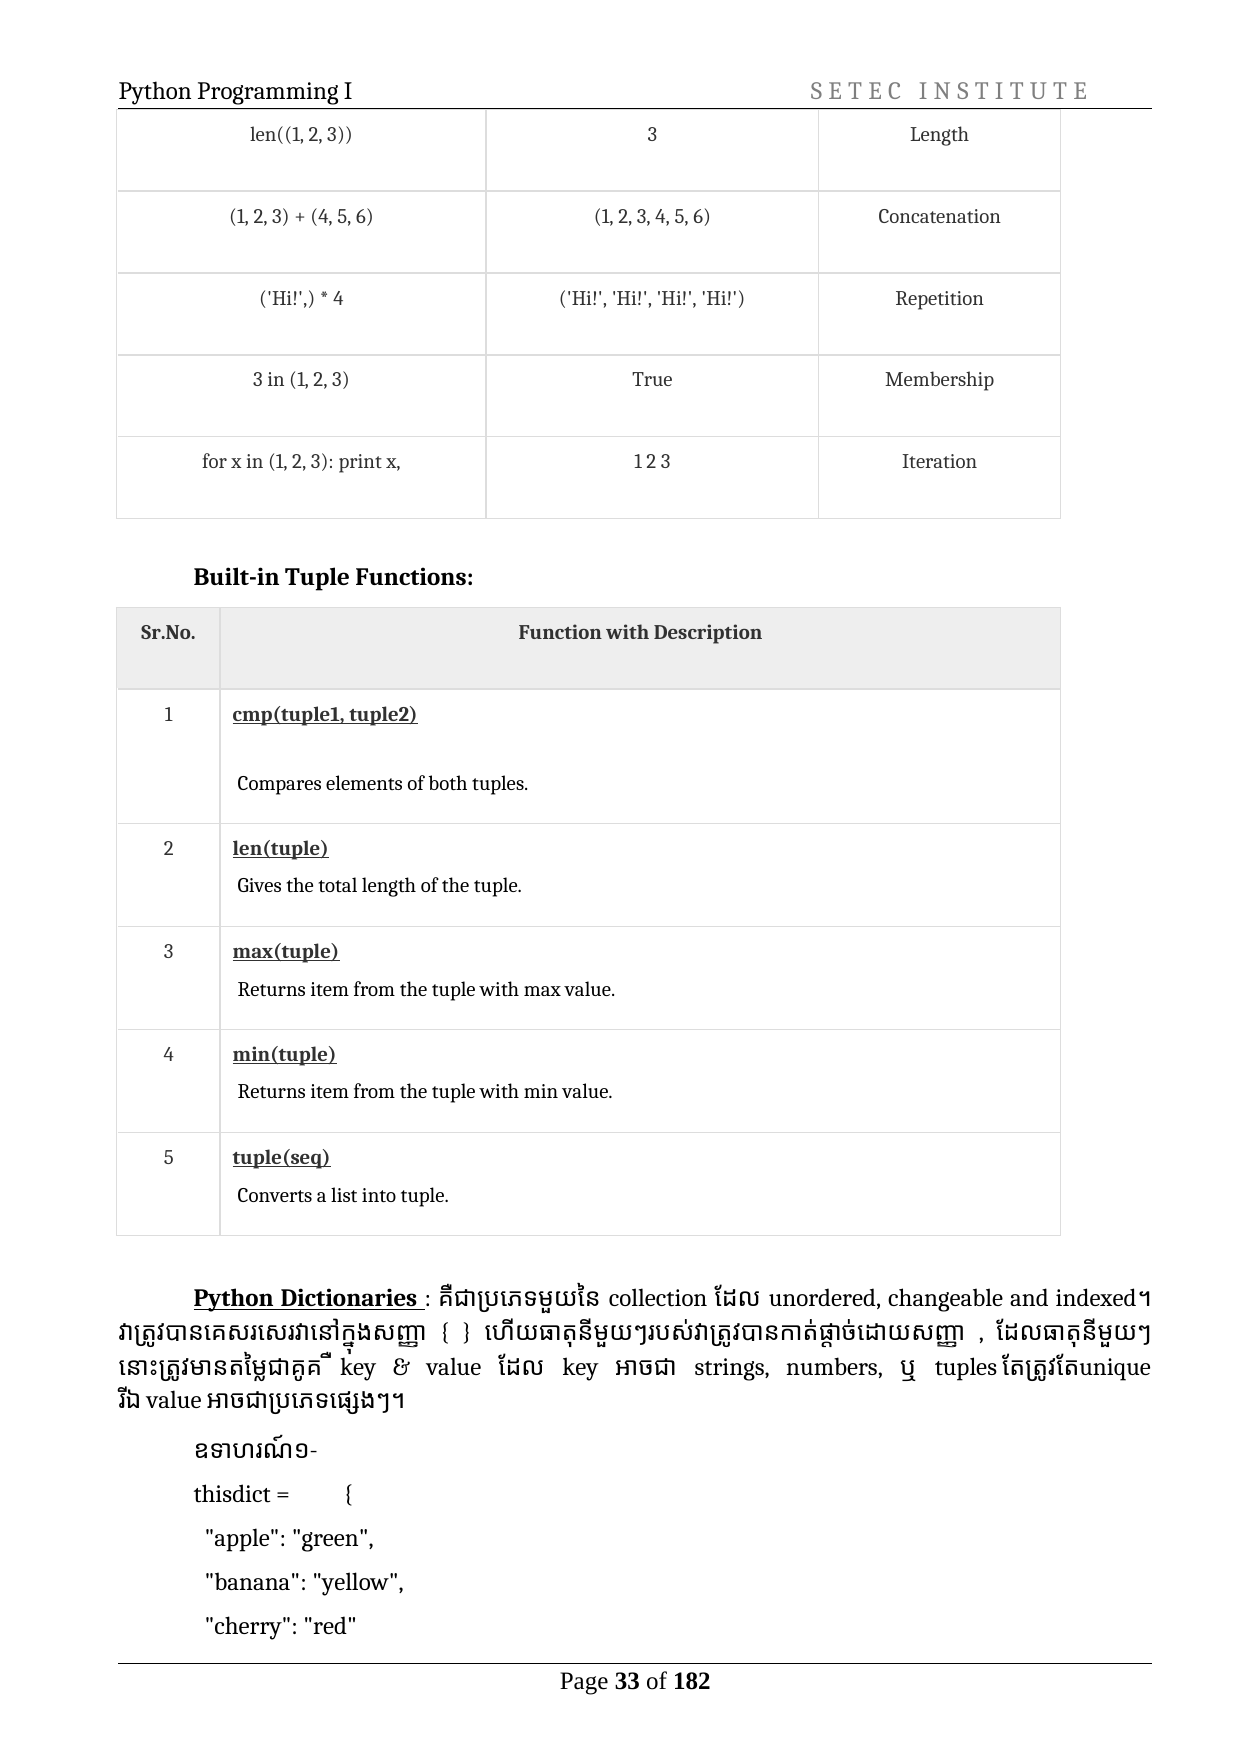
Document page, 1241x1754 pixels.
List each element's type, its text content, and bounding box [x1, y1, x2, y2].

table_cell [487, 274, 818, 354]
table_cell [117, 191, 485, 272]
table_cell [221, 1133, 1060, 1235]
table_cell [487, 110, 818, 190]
text Built-in Tuple Functions: [118, 563, 1152, 592]
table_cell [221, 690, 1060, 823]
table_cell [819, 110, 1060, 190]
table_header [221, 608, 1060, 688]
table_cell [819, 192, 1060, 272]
text "cherry": "red" [118, 1612, 1152, 1640]
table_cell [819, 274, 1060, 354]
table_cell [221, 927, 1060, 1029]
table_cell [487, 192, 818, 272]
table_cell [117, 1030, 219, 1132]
text thisdict = { [118, 1480, 1152, 1509]
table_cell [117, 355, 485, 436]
text Python Dictionaries : គឺជាប្រភេទមួយនៃ collection ដែល unordered, changeable and indexed។ វាត្រូវបានគេសរសេរវានៅក្នុងសញ្ញា { } ហើយធាតុនីមួយៗរបស់វាត្រូវបានកាត់ផ្តាច់ដោយសញ្ញា , ដែលធាតុនីមួយៗនោះត្រូវមានតម្លៃជាគូគឺ key & value ដែល key អាចជា strings, numbers, ឬ tuplesតែត្រូវតែunique រីឯvalueអាចជាប្រភេទផ្សេងៗ។ [118, 1280, 1152, 1416]
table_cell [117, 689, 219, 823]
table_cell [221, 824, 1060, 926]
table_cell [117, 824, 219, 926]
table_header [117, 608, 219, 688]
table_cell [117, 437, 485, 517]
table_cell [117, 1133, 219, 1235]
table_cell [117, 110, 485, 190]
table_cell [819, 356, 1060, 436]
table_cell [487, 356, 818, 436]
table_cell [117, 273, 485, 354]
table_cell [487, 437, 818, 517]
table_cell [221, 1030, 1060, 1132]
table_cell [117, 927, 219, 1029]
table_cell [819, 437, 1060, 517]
text "apple": "green", [118, 1524, 1152, 1553]
text "banana": "yellow", [118, 1568, 1152, 1597]
text ឧទាហរណ៍១- [118, 1431, 1152, 1465]
